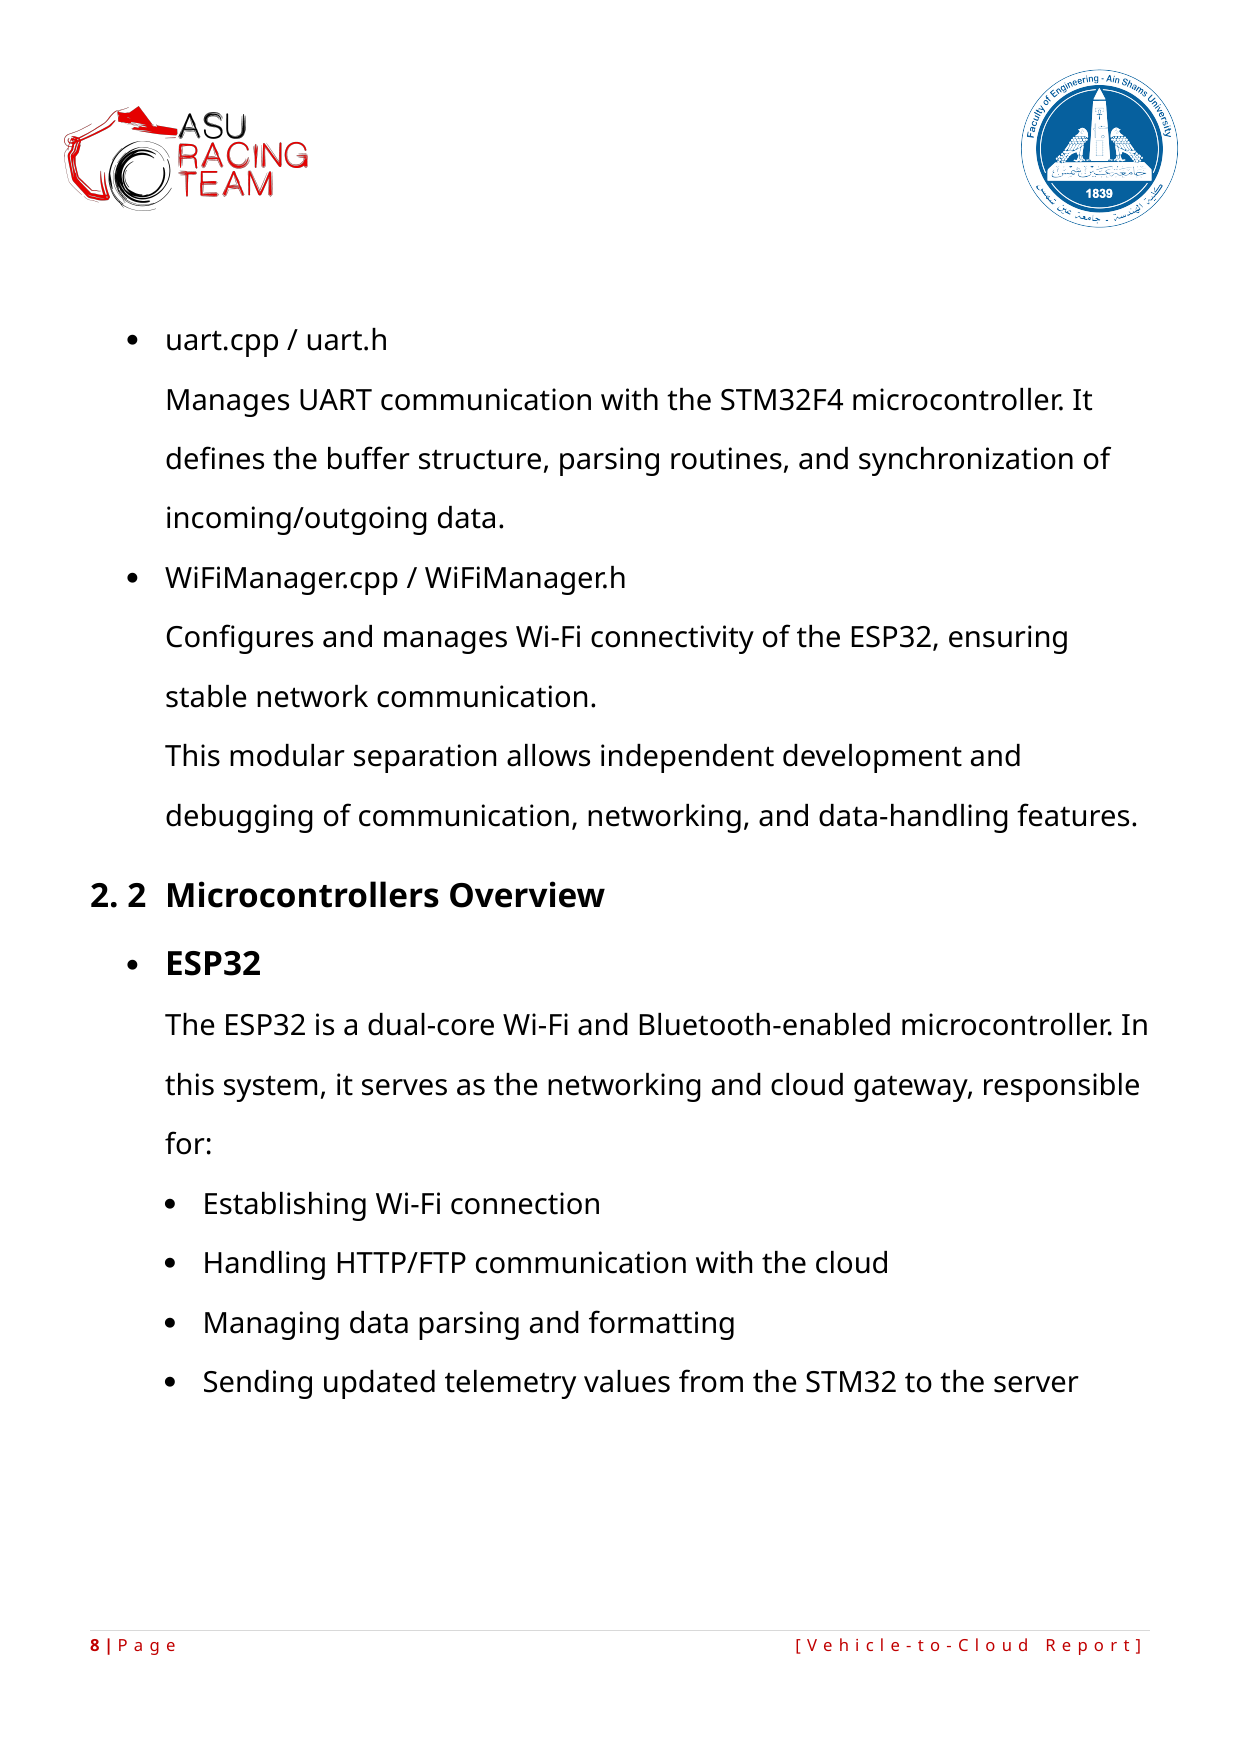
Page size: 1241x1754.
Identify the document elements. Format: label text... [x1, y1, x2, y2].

list This modular separation allows independent development and debugging of communication, networking, and data-handling features. [165, 736, 1150, 835]
list Sending updated telemetry values from the STM32 to the server [165, 1362, 1150, 1401]
list Managing data parsing and formatting [165, 1302, 1150, 1342]
picture [1017, 66, 1181, 230]
list Handling HTTP/FTP communication with the cloud [165, 1243, 1150, 1282]
picture [64, 106, 308, 211]
list uart.cpp / uart.h Manages UART communication with the STM32F4 microcontroller. It defines the buffer structure, parsing routines, and synchronization of incoming/outgoing data. [127, 319, 1150, 537]
list Establishing Wi-Fi connection [165, 1183, 1150, 1223]
list ESP32 The ESP32 is a dual-core Wi-Fi and Bluetooth-enabled microcontroller. In this system, it serves as the networking and cloud gateway, responsible for: [127, 939, 1150, 1163]
list WiFiManager.cpp / WiFiManager.h Configures and manages Wi-Fi connectivity of the ESP32, ensuring stable network communication. [127, 557, 1150, 716]
text Microcontrollers Overview [90, 871, 1150, 917]
